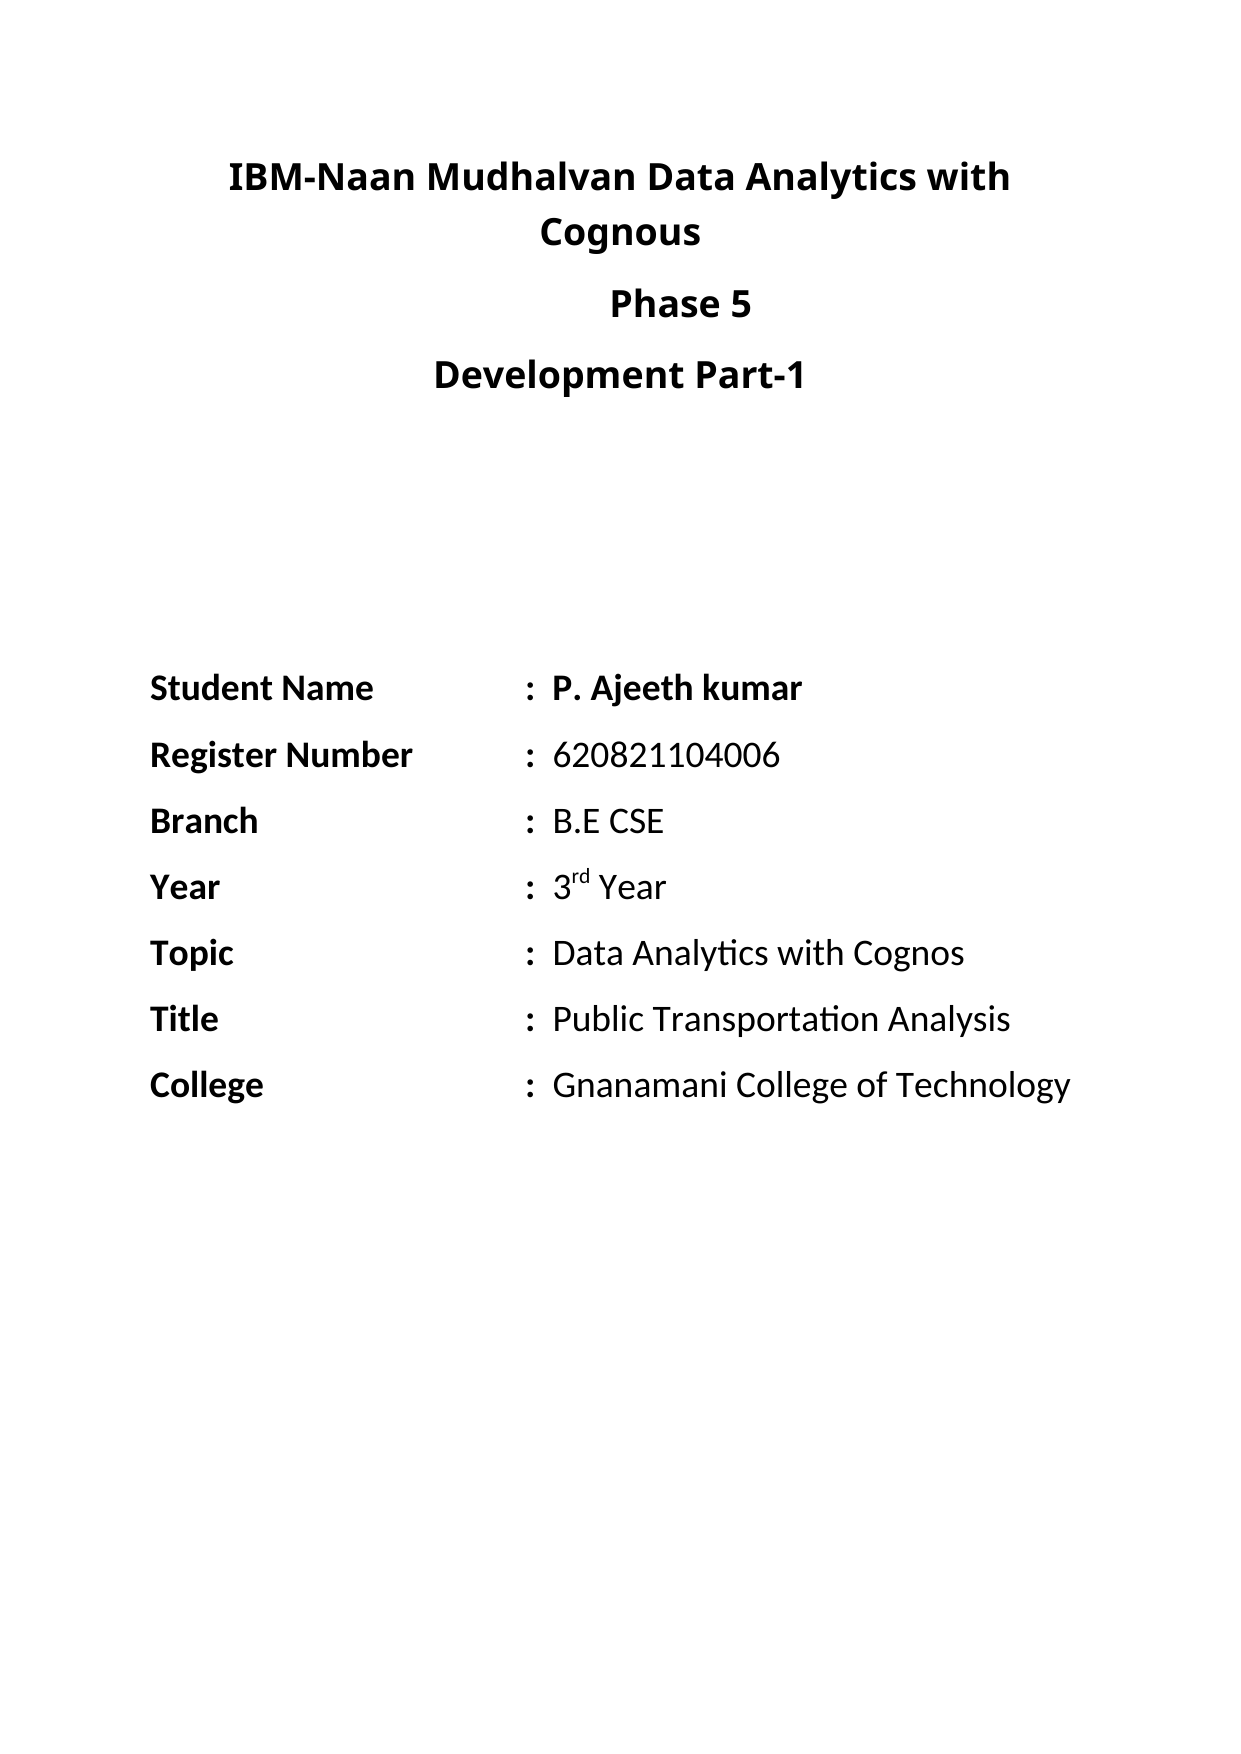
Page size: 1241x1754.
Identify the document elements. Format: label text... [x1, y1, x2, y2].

text Phase 5 [150, 277, 1090, 328]
text Topic : Data Analytics with Cognos [150, 929, 1090, 975]
text Year : 3rd Year [150, 863, 1090, 909]
text Branch : B.E CSE [150, 797, 1090, 842]
text Development Part-1 [150, 349, 1090, 400]
text Student Name : P. Ajeeth kumar [150, 664, 1090, 710]
text College : Gnanamani College of Technology [150, 1061, 1090, 1107]
text IBM-Naan Mudhalvan Data Analytics with Cognous [150, 150, 1090, 256]
text Register Number : 620821104006 [150, 731, 1090, 776]
text Title : Public Transportation Analysis [150, 995, 1090, 1041]
